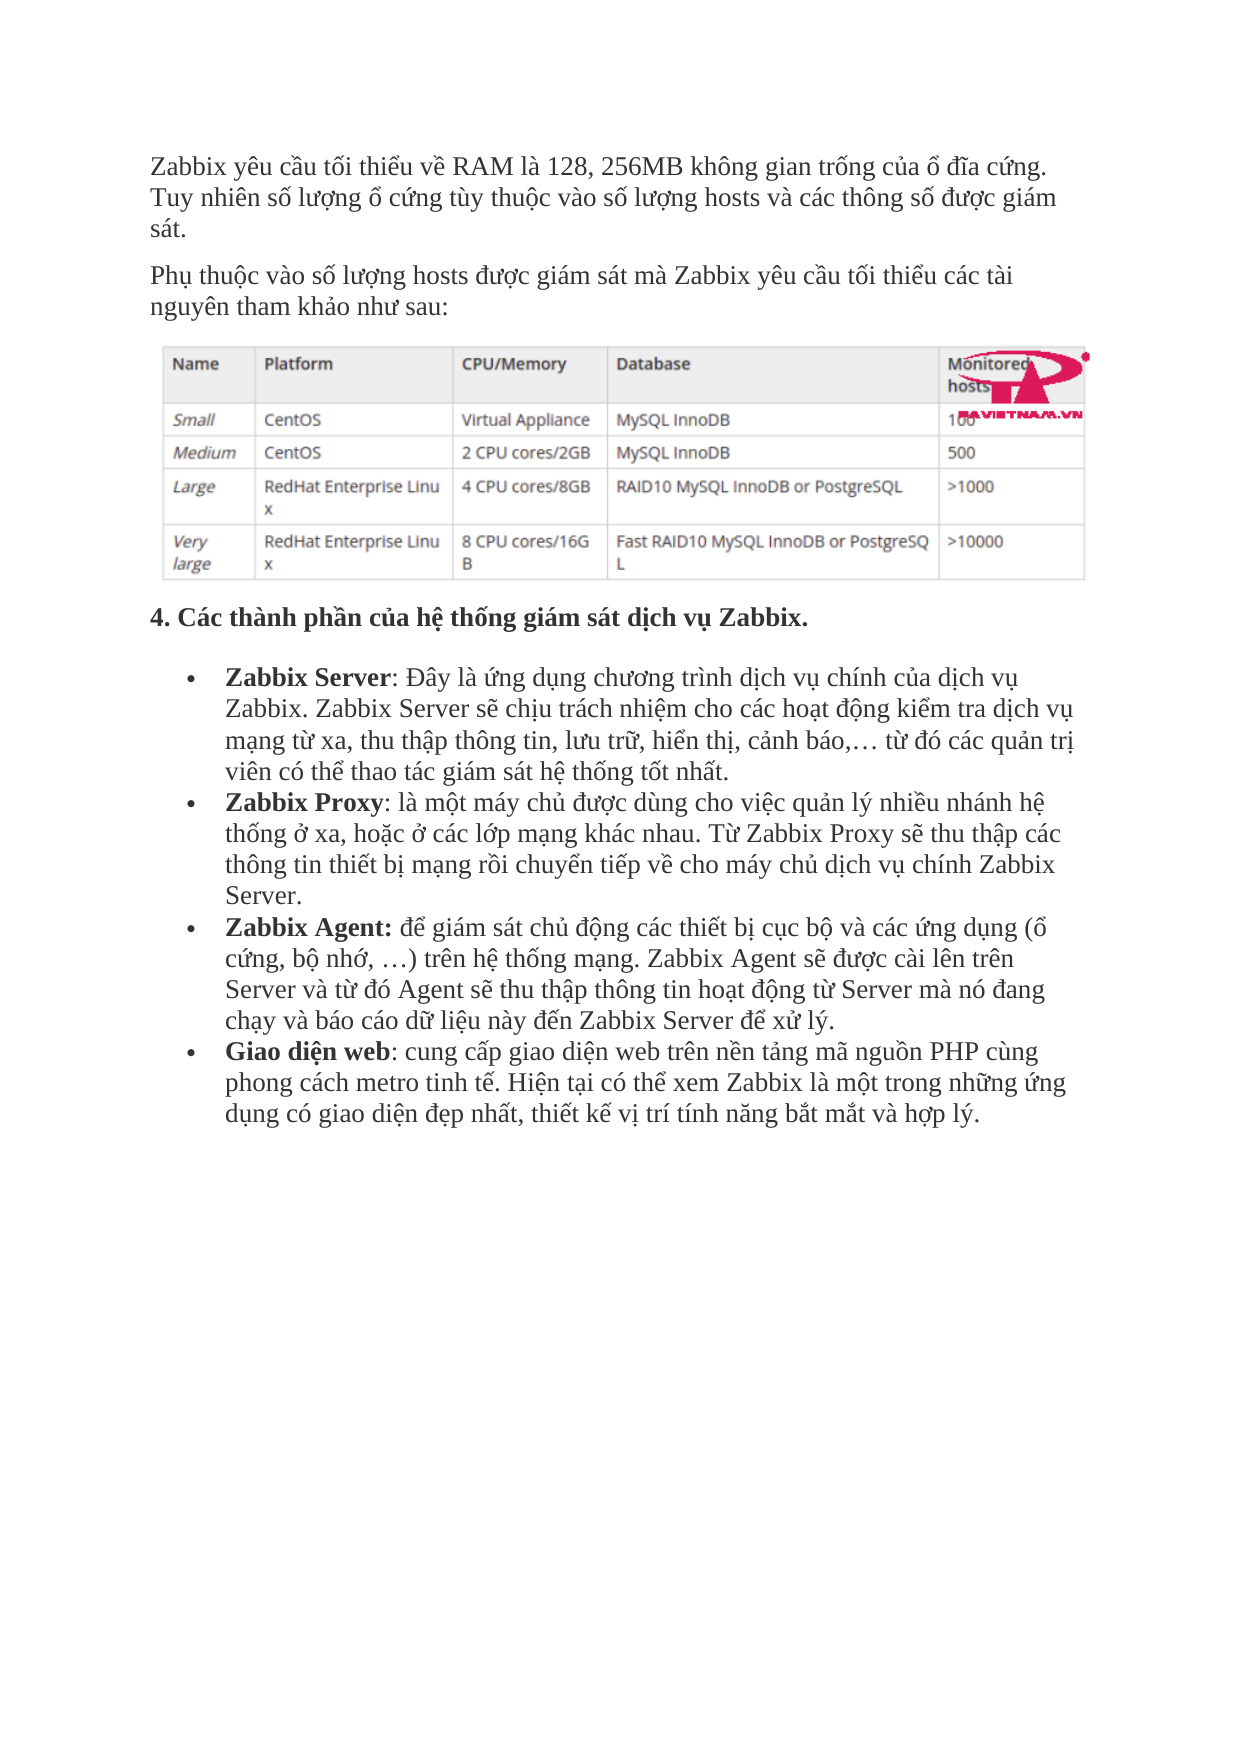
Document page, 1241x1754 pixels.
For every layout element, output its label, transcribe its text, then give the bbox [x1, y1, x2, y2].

list Zabbix Proxy: là một máy chủ được dùng cho việc quản lý nhiều nhánh hệ thống ở xa, hoặc ở các lớp mạng khác nhau. Từ Zabbix Proxy sẽ thu thập các thông tin thiết bị mạng rồi chuyển tiếp về cho máy chủ dịch vụ chính Zabbix Server. [187, 786, 1090, 911]
text Phụ thuộc vào số lượng hosts được giám sát mà Zabbix yêu cầu tối thiểu các tài nguyên tham khảo như sau: [150, 259, 1090, 321]
text Zabbix yêu cầu tối thiểu về RAM là 128, 256MB không gian trống của ổ đĩa cứng. Tuy nhiên số lượng ổ cứng tùy thuộc vào số lượng hosts và các thông số được giám sát. [150, 150, 1090, 243]
text 4. Các thành phần của hệ thống giám sát dịch vụ Zabbix. [150, 601, 1090, 632]
list Zabbix Server: Đây là ứng dụng chương trình dịch vụ chính của dịch vụ Zabbix. Zabbix Server sẽ chịu trách nhiệm cho các hoạt động kiểm tra dịch vụ mạng từ xa, thu thập thông tin, lưu trữ, hiển thị, cảnh báo,… từ đó các quản trị viên có thể thao tác giám sát hệ thống tốt nhất. [187, 661, 1090, 786]
list Zabbix Agent: để giám sát chủ động các thiết bị cục bộ và các ứng dụng (ổ cứng, bộ nhớ, …) trên hệ thống mạng. Zabbix Agent sẽ được cài lên trên Server và từ đó Agent sẽ thu thập thông tin hoạt động từ Server mà nó đang chạy và báo cáo dữ liệu này đến Zabbix Server để xử lý. [187, 911, 1090, 1035]
list Giao diện web: cung cấp giao diện web trên nền tảng mã nguồn PHP cùng phong cách metro tinh tế. Hiện tại có thể xem Zabbix là một trong những ứng dụng có giao diện đẹp nhất, thiết kế vị trí tính năng bắt mắt và hợp lý. [187, 1035, 1090, 1129]
picture [150, 337, 1091, 586]
